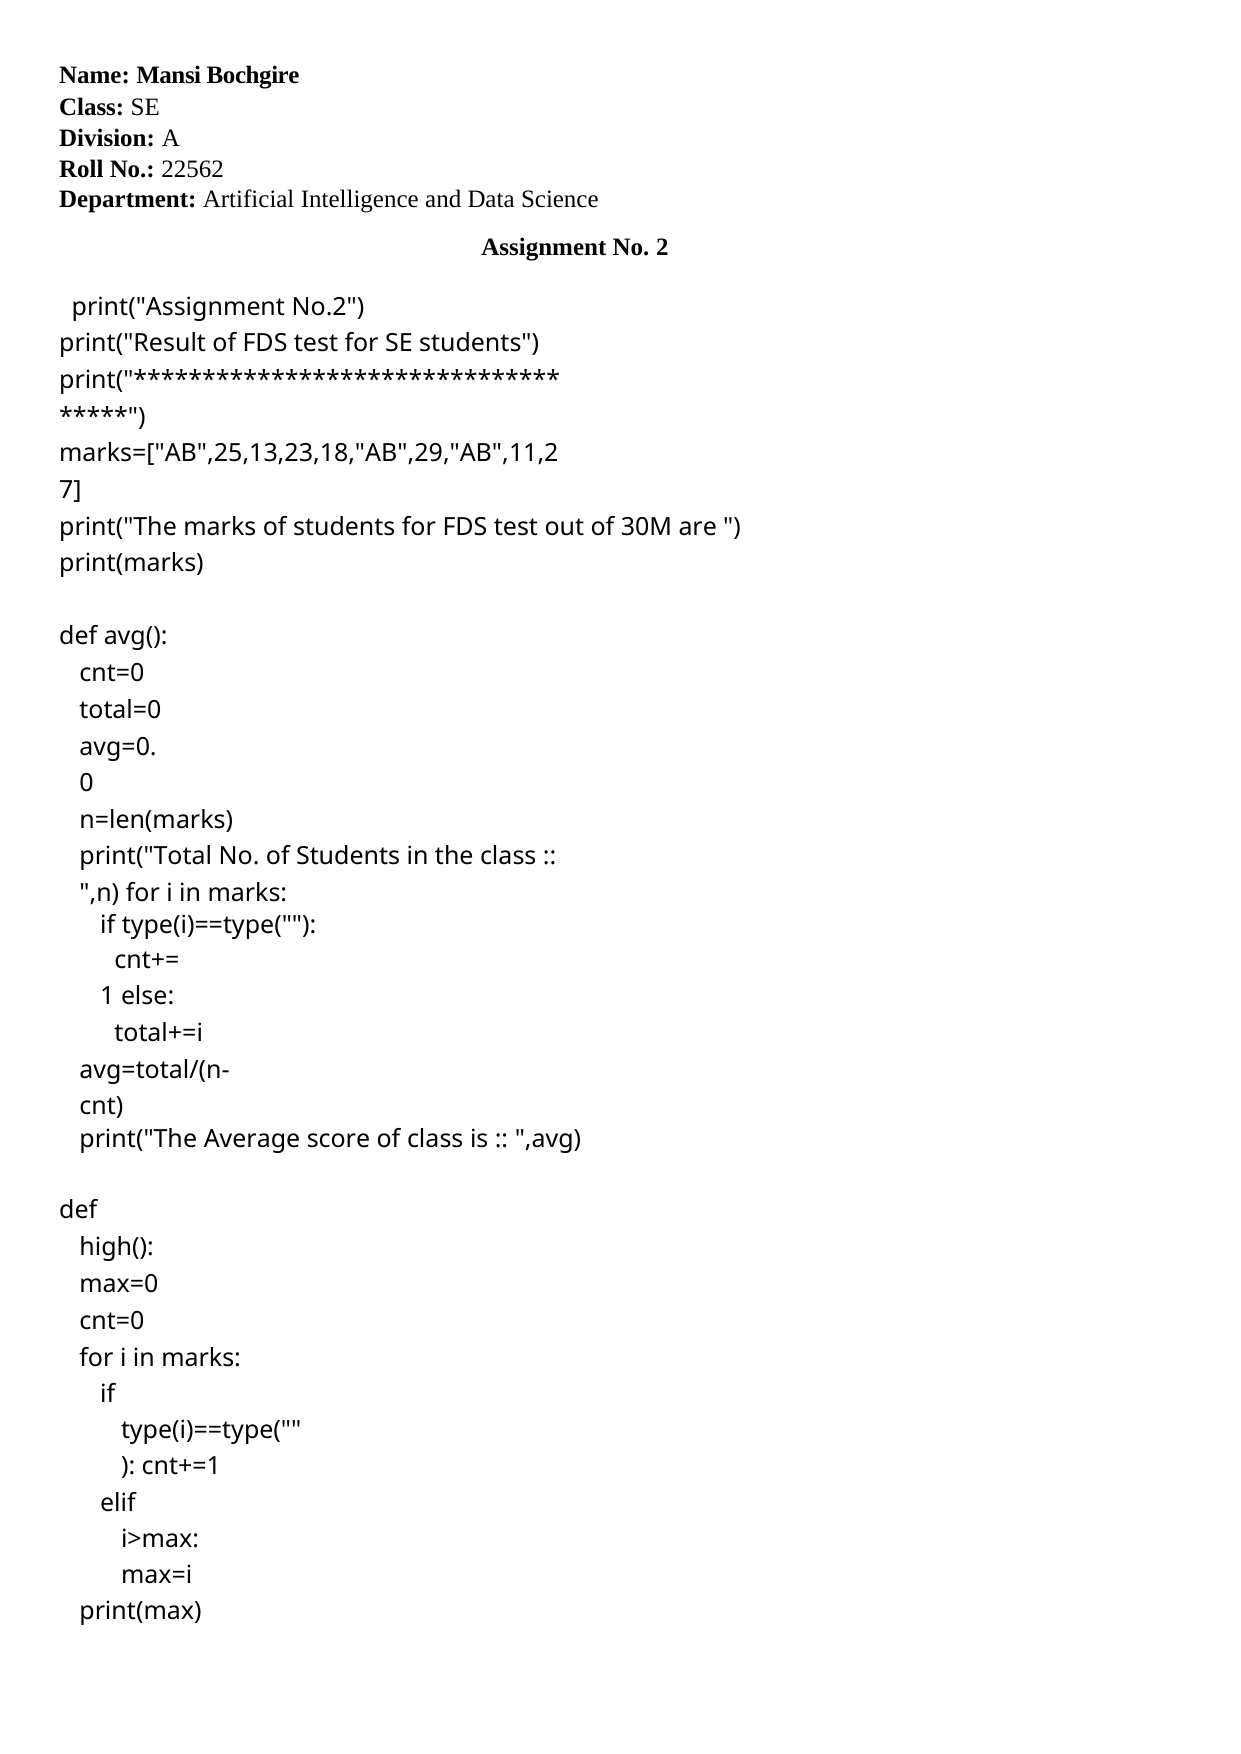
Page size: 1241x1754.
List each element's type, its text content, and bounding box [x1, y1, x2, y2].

text print("Total No. of Students in the class :: ",n) for i in marks: [79, 838, 579, 909]
text print("The marks of students for FDS test out of 30M are ") [59, 509, 1065, 543]
text for i in marks: [79, 1339, 1065, 1373]
text cnt=0 total=0 avg=0.0 [79, 654, 171, 799]
text cnt+=1 else: [100, 942, 192, 1012]
text total+=i avg=total/(n-cnt) [79, 1014, 261, 1122]
text print("Assignment No.2") [71, 288, 1065, 322]
text def avg(): [59, 618, 1065, 652]
text print("The Average score of class is :: ",avg) [79, 1125, 1065, 1153]
text n=len(marks) [79, 802, 1065, 836]
text if type(i)==type(""): [100, 911, 1065, 939]
text print("Result of FDS test for SE students") print("************************************") marks=["AB",25,13,23,18,"AB",29,"AB",11,27] [59, 325, 568, 506]
text Department: Artificial Intelligence and Data Science [59, 185, 1065, 213]
title Assignment No. 2 [98, 232, 1051, 261]
text if type(i)==type(""): cnt+=1 [100, 1376, 309, 1482]
text Name: Mansi Bochgire [59, 61, 1065, 89]
text def high(): max=0 cnt=0 [59, 1192, 173, 1336]
text print(marks) [59, 545, 1065, 579]
text elif i>max: max=i [100, 1484, 215, 1591]
text print(max) [79, 1593, 1065, 1627]
text Class: SE Division: A Roll No.: 22562 [59, 92, 224, 183]
